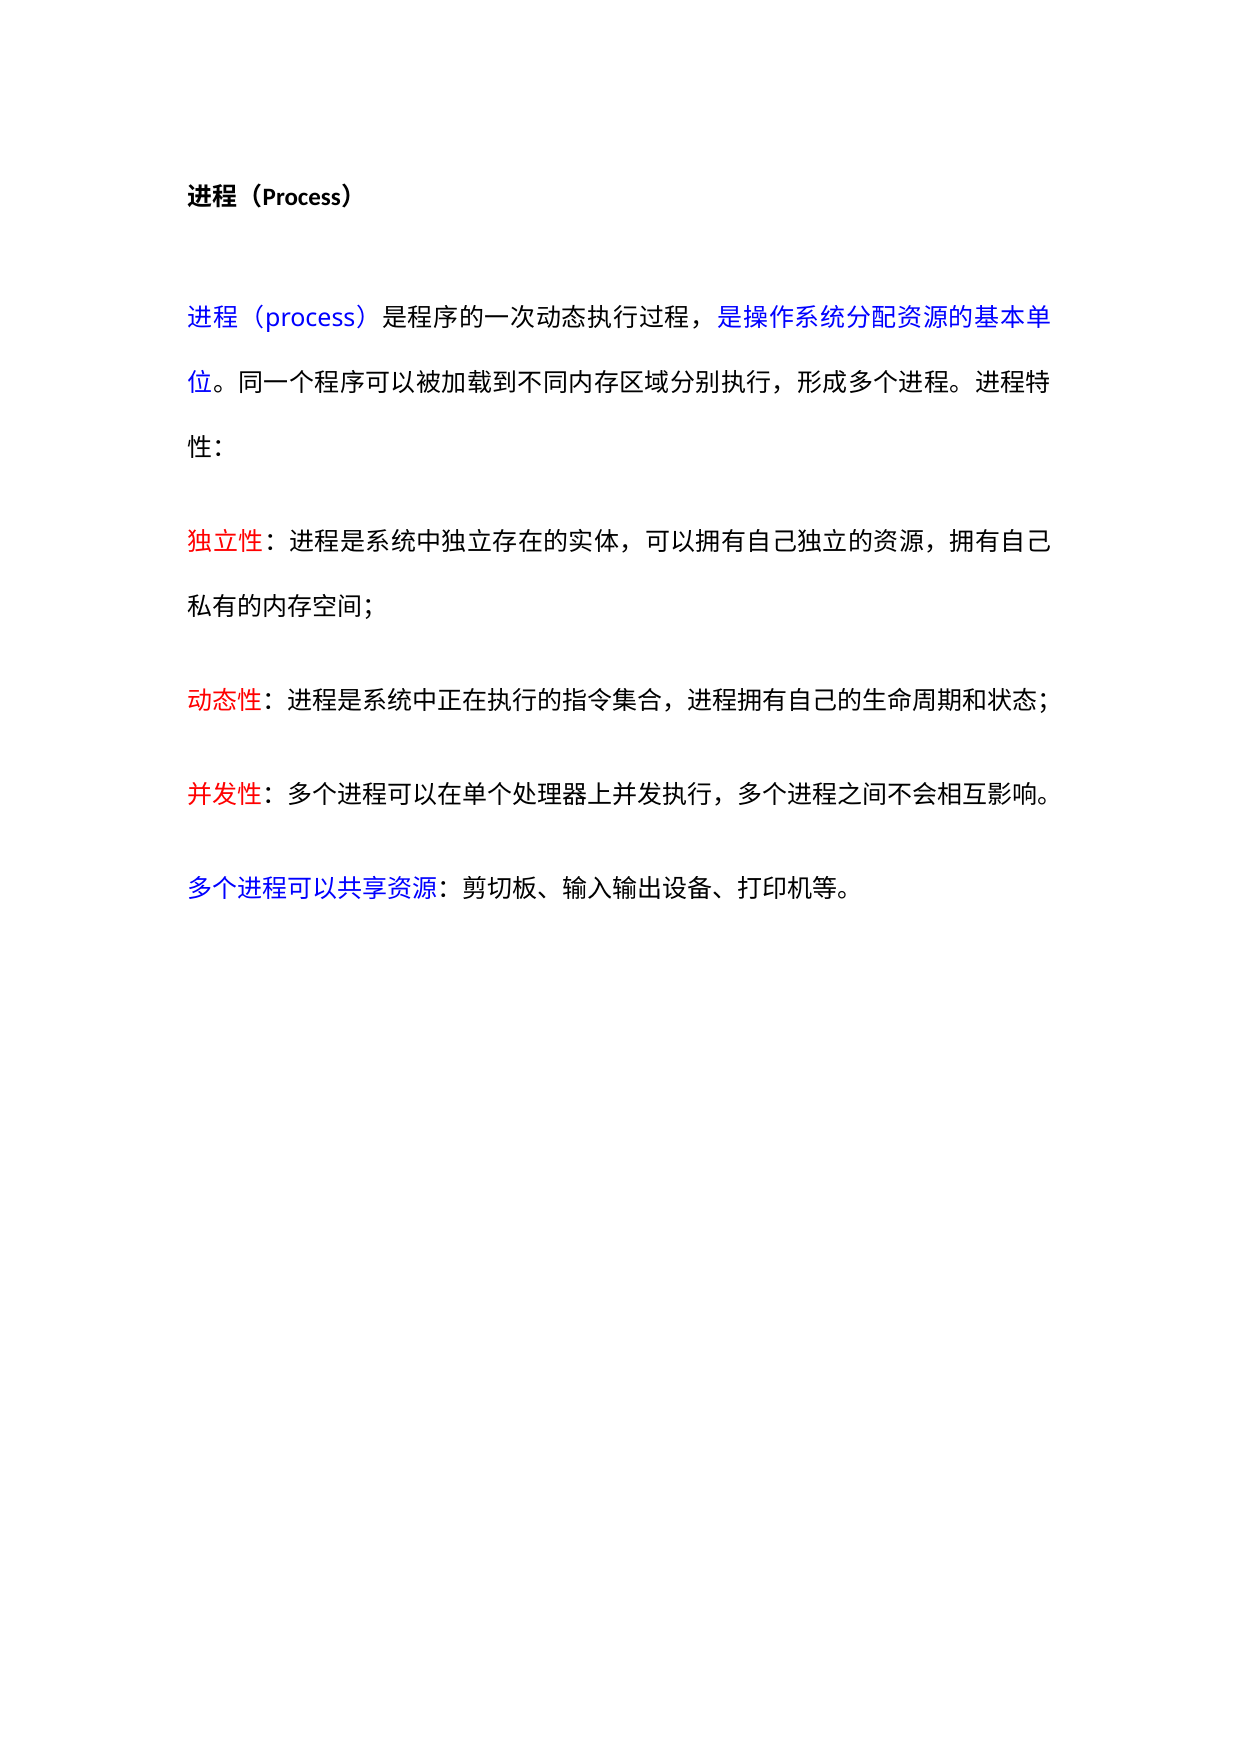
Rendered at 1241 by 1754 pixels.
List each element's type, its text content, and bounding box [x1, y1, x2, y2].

text 动态性：进程是系统中正在执行的指令集合，进程拥有自己的生命周期和状态； [187, 666, 1053, 731]
text 多个进程可以共享资源：剪切板、输入输出设备、打印机等。 [187, 854, 1053, 919]
text 进程（process）是程序的一次动态执行过程，是操作系统分配资源的基本单位。同一个程序可以被加载到不同内存区域分别执行，形成多个进程。进程特性： [187, 283, 1053, 478]
text 并发性：多个进程可以在单个处理器上并发执行，多个进程之间不会相互影响。 [187, 760, 1053, 825]
text 进程（Process） [187, 162, 1053, 227]
text 独立性：进程是系统中独立存在的实体，可以拥有自己独立的资源，拥有自己私有的内存空间； [187, 507, 1053, 637]
